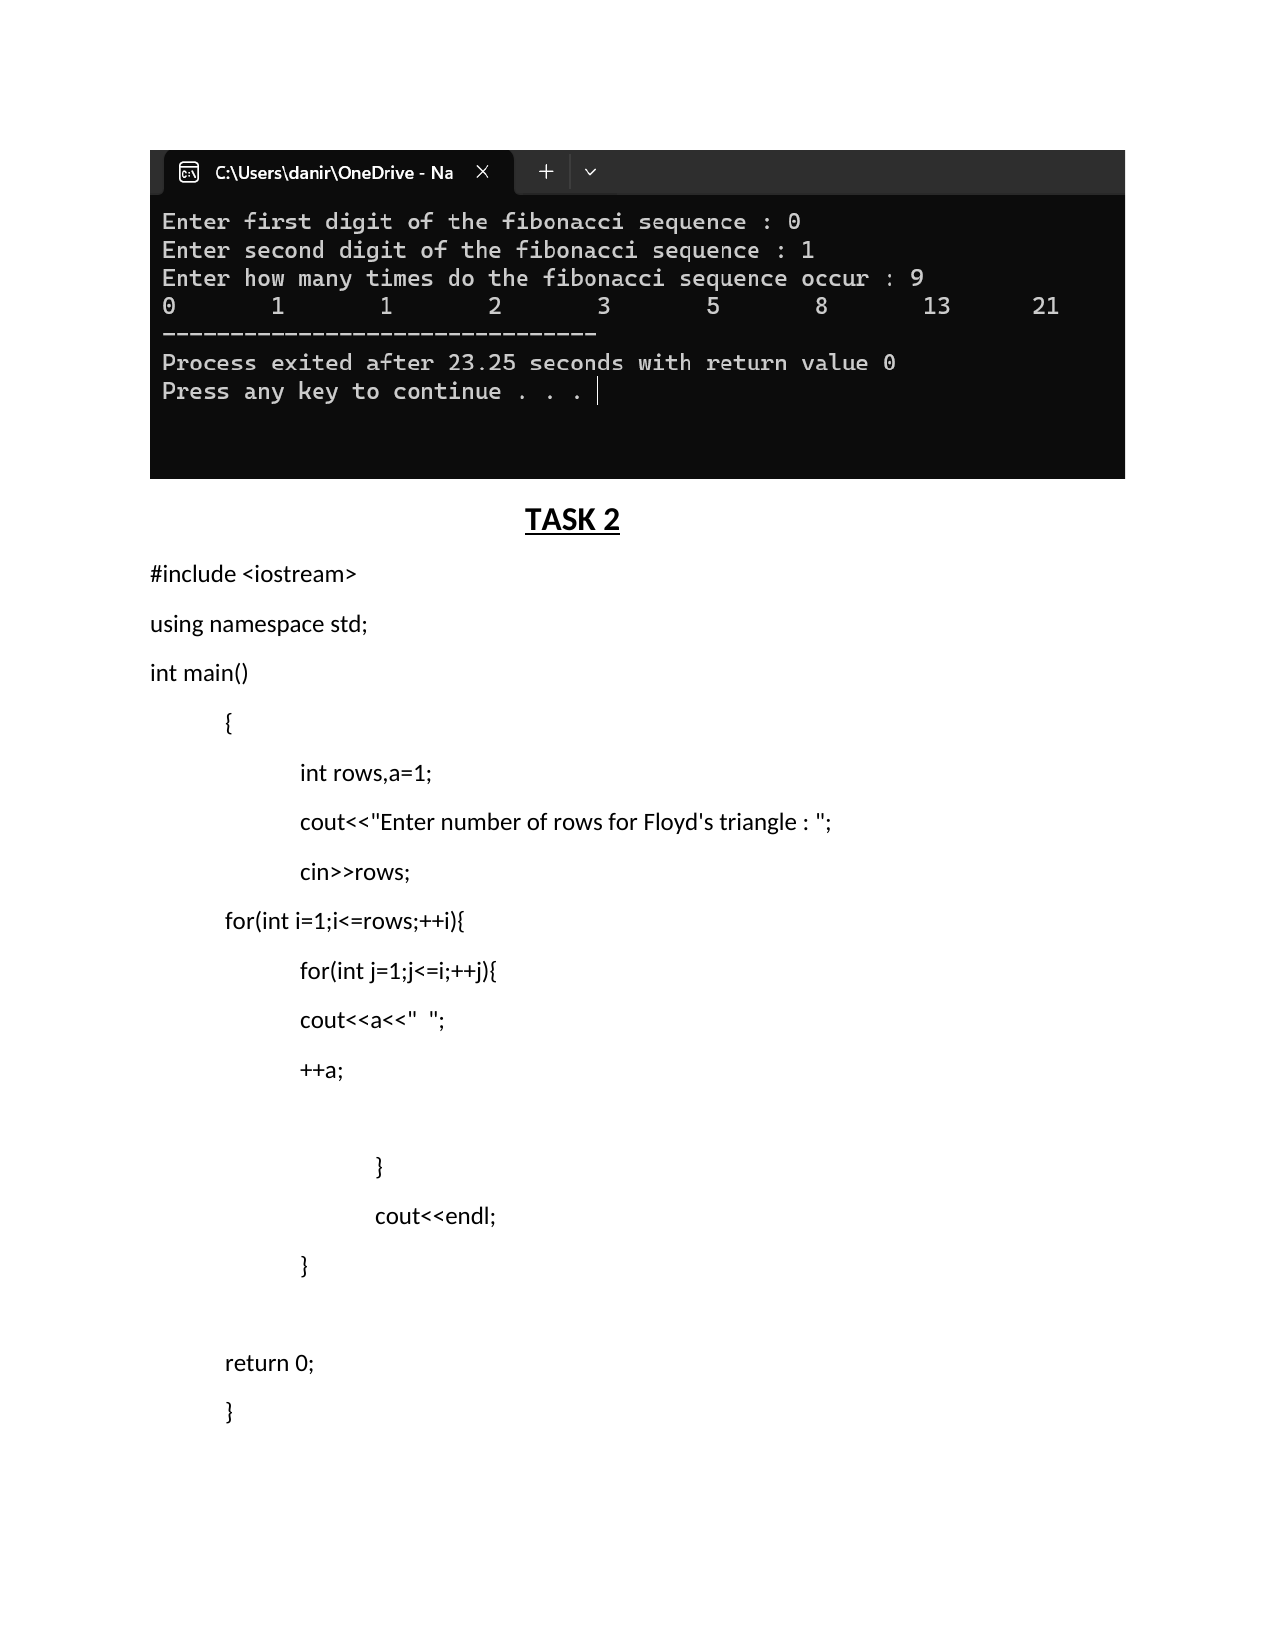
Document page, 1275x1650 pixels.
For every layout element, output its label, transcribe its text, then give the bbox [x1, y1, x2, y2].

text TASK 2 [150, 498, 1125, 538]
text for(int j=1;j<=i;++j){ [150, 955, 1125, 986]
text cout<<"Enter number of rows for Floyd's triangle : "; [150, 806, 1125, 837]
text } [150, 1151, 1125, 1181]
text } [150, 1396, 1125, 1427]
text return 0; [150, 1347, 1125, 1377]
text int rows,a=1; [150, 757, 1125, 787]
text int main() [150, 657, 1125, 688]
text for(int i=1;i<=rows;++i){ [150, 905, 1125, 936]
text cin>>rows; [150, 856, 1125, 886]
text using namespace std; [150, 608, 1125, 638]
text { [150, 707, 1125, 738]
text } [150, 1250, 1125, 1281]
text ++a; [150, 1054, 1125, 1085]
picture [150, 150, 1125, 479]
text cout<<endl; [150, 1200, 1125, 1231]
text cout<<a<<" "; [150, 1004, 1125, 1035]
text #include <iostream> [150, 558, 1125, 589]
